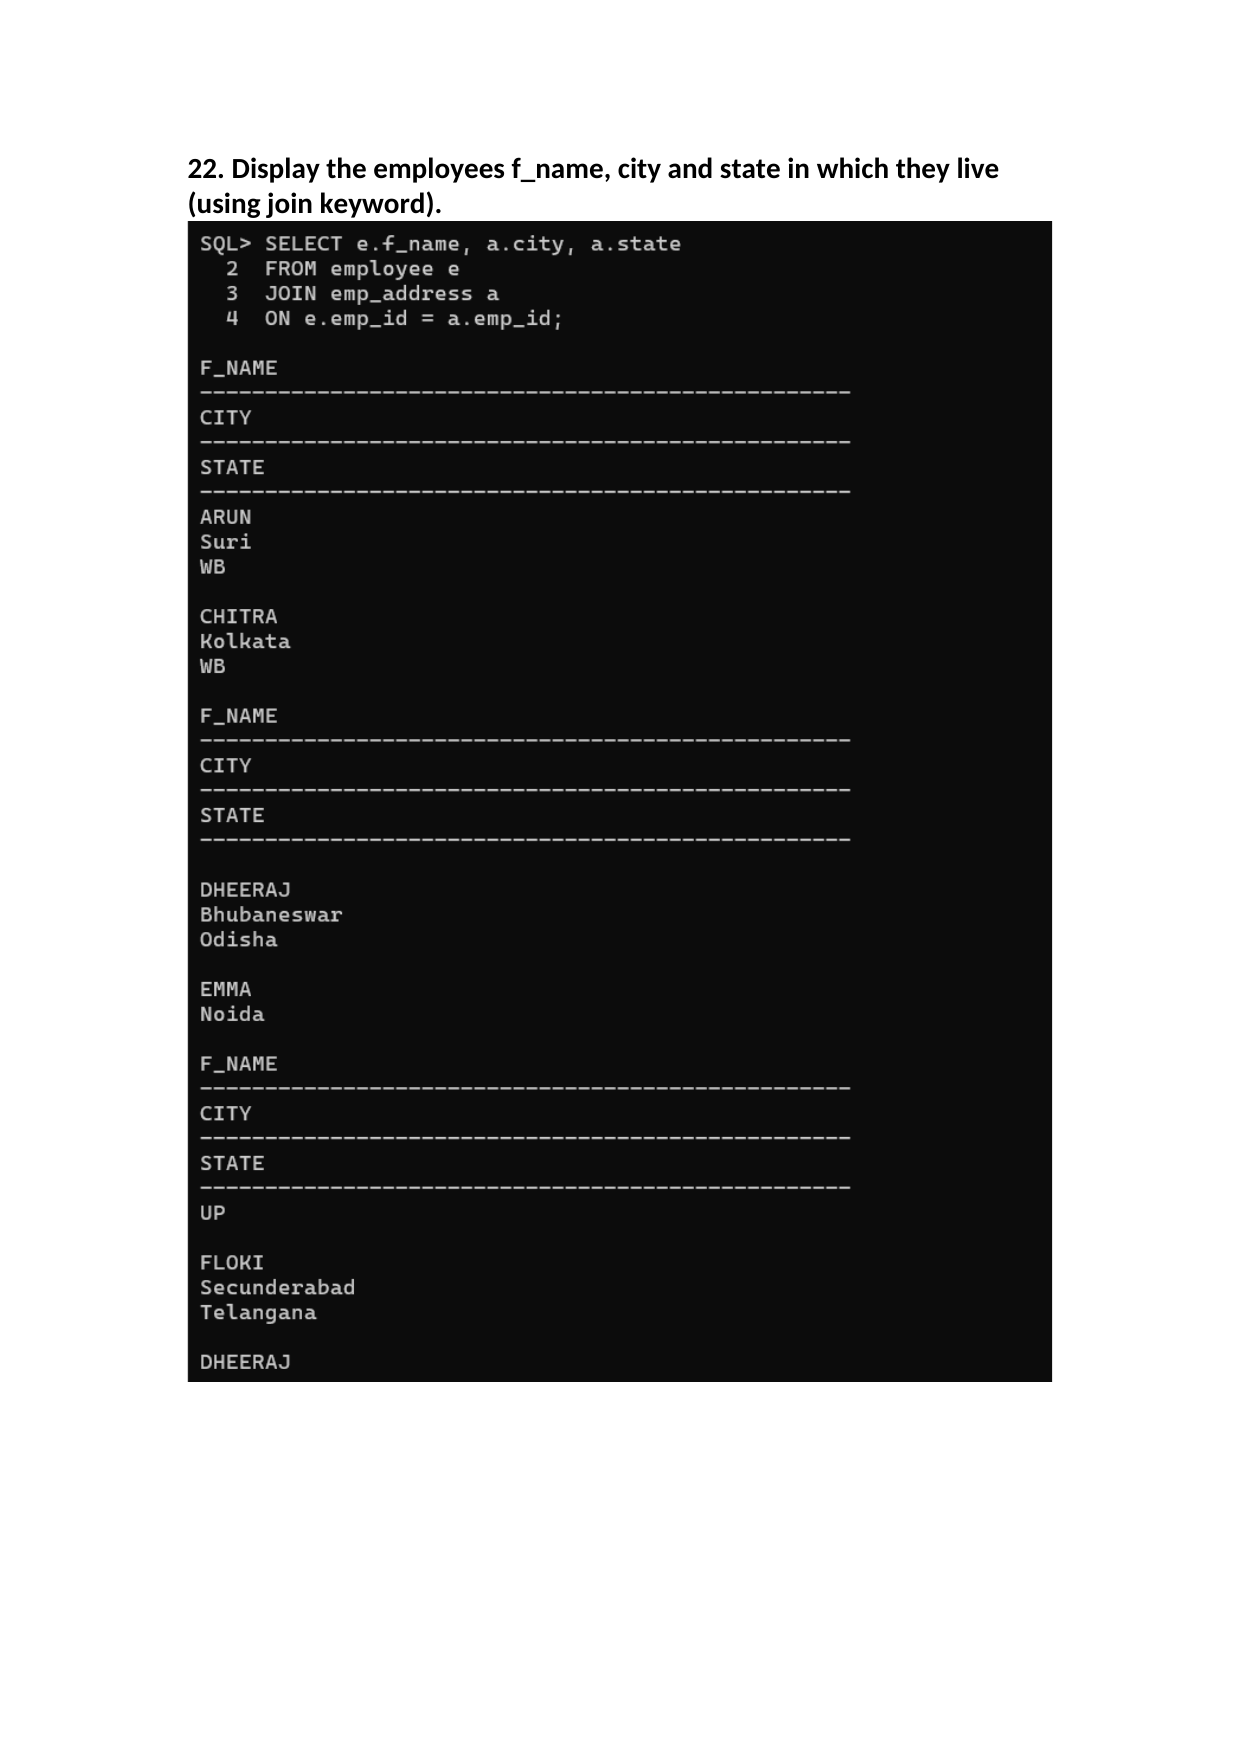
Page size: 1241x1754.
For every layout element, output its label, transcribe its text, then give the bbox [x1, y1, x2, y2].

list Display the employees f_name, city and state in which they live (using join keyword). [187, 150, 1053, 221]
picture [187, 221, 1053, 1382]
